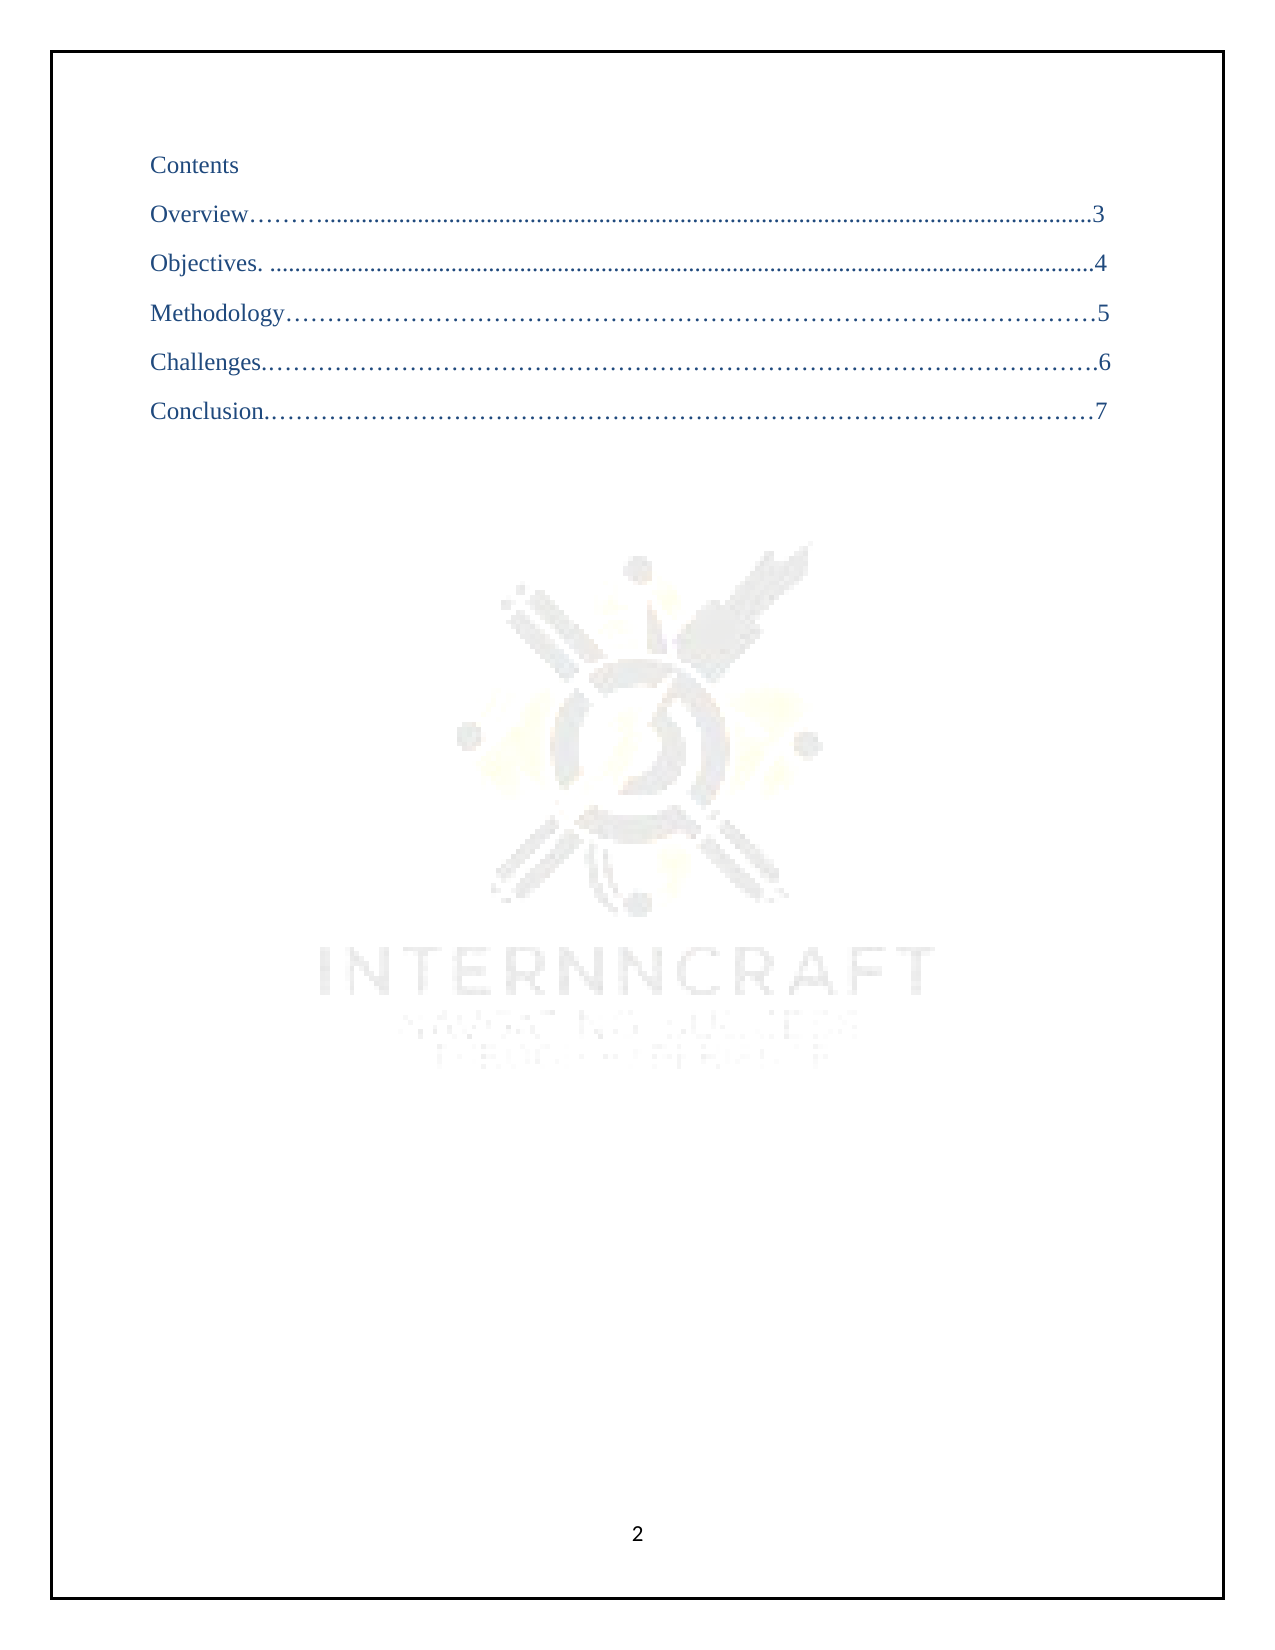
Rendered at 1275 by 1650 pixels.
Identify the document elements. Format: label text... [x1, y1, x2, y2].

text Challenges.……………………………………………………………………………………….6 [150, 347, 1125, 376]
text Objectives. ....................................................................................................................................4 [150, 248, 1125, 277]
text Contents [150, 150, 1125, 179]
text Conclusion.………………………………………………………………………………………7 [150, 396, 1125, 425]
text Overview………...........................................................................................................................3 [150, 199, 1125, 228]
text Methodology………………………………………………………………………..……………5 [150, 298, 1125, 327]
